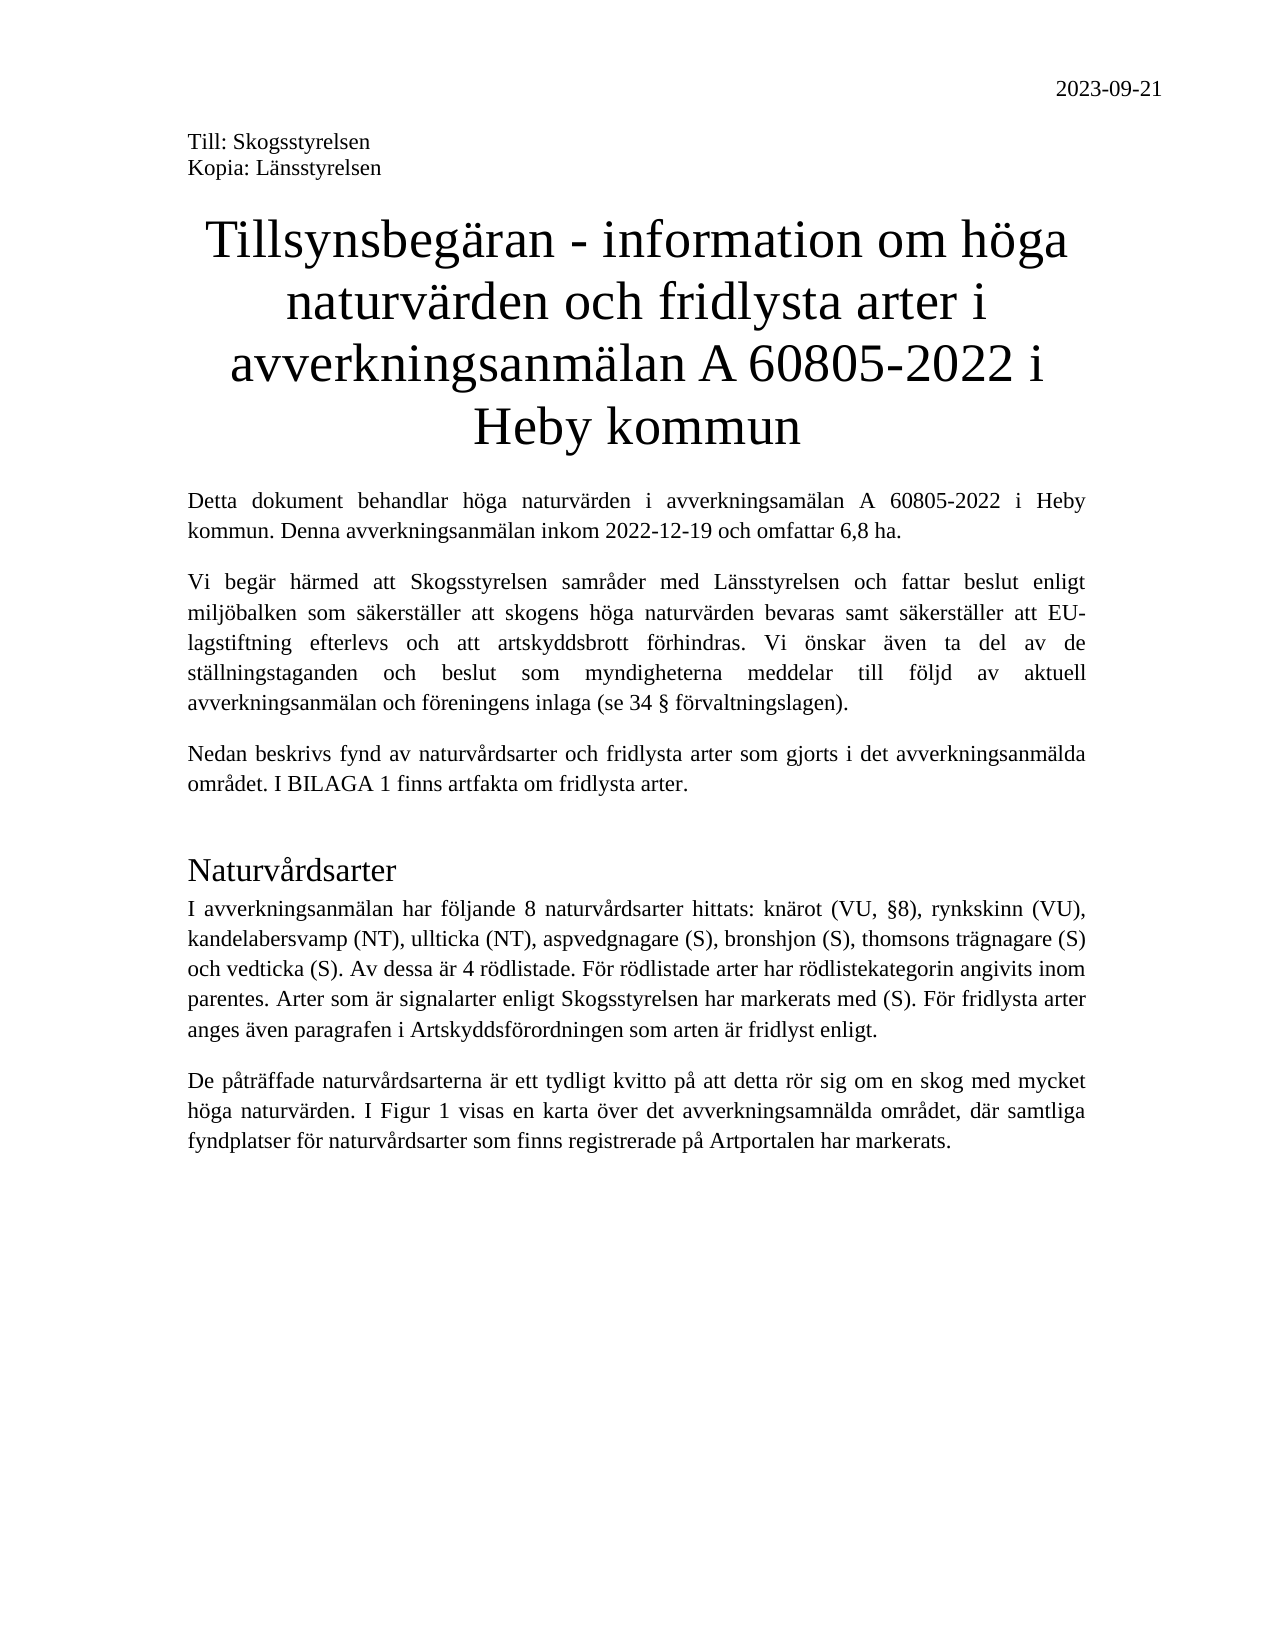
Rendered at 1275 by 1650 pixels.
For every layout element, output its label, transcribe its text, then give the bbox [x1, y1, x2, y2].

text De påträffade naturvårdsarterna är ett tydligt kvitto på att detta rör sig om en skog med mycket höga naturvärden. I Figur 1 visas en karta över det avverkningsamnälda området, där samtliga fyndplatser för naturvårdsarter som finns registrerade på Artportalen har markerats. [187, 1067, 1087, 1153]
text Nedan beskrivs fynd av naturvårdsarter och fridlysta arter som gjorts i det avverkningsanmälda området. I BILAGA 1 finns artfakta om fridlysta arter. [187, 740, 1087, 797]
text I avverkningsanmälan har följande 8 naturvårdsarter hittats: knärot (VU, §8), rynkskinn (VU), kandelabersvamp (NT), ullticka (NT), aspvedgnagare (S), bronshjon (S), thomsons trägnagare (S) och vedticka (S). Av dessa är 4 rödlistade. För rödlistade arter har rödlistekategorin angivits inom parentes. Arter som är signalarter enligt Skogsstyrelsen har markerats med (S). För fridlysta arter anges även paragrafen i Artskyddsförordningen som arten är fridlyst enligt. [187, 895, 1087, 1042]
text Detta dokument behandlar höga naturvärden i avverkningsamälan A 60805-2022 i Heby kommun. Denna avverkningsanmälan inkom 2022-12-19 och omfattar 6,8 ha. [187, 487, 1087, 544]
subtitle Naturvårdsarter [187, 851, 1087, 889]
title Tillsynsbegäran - information om höga naturvärden och fridlysta arter i avverkningsanmälan A 60805-2022 i Heby kommun [187, 207, 1087, 456]
text Vi begär härmed att Skogsstyrelsen samråder med Länsstyrelsen och fattar beslut enligt miljöbalken som säkerställer att skogens höga naturvärden bevaras samt säkerställer att EU-lagstiftning efterlevs och att artskyddsbrott förhindras. Vi önskar även ta del av de ställningstaganden och beslut som myndigheterna meddelar till följd av aktuell avverkningsanmälan och föreningens inlaga (se 34 § förvaltningslagen). [187, 568, 1087, 716]
